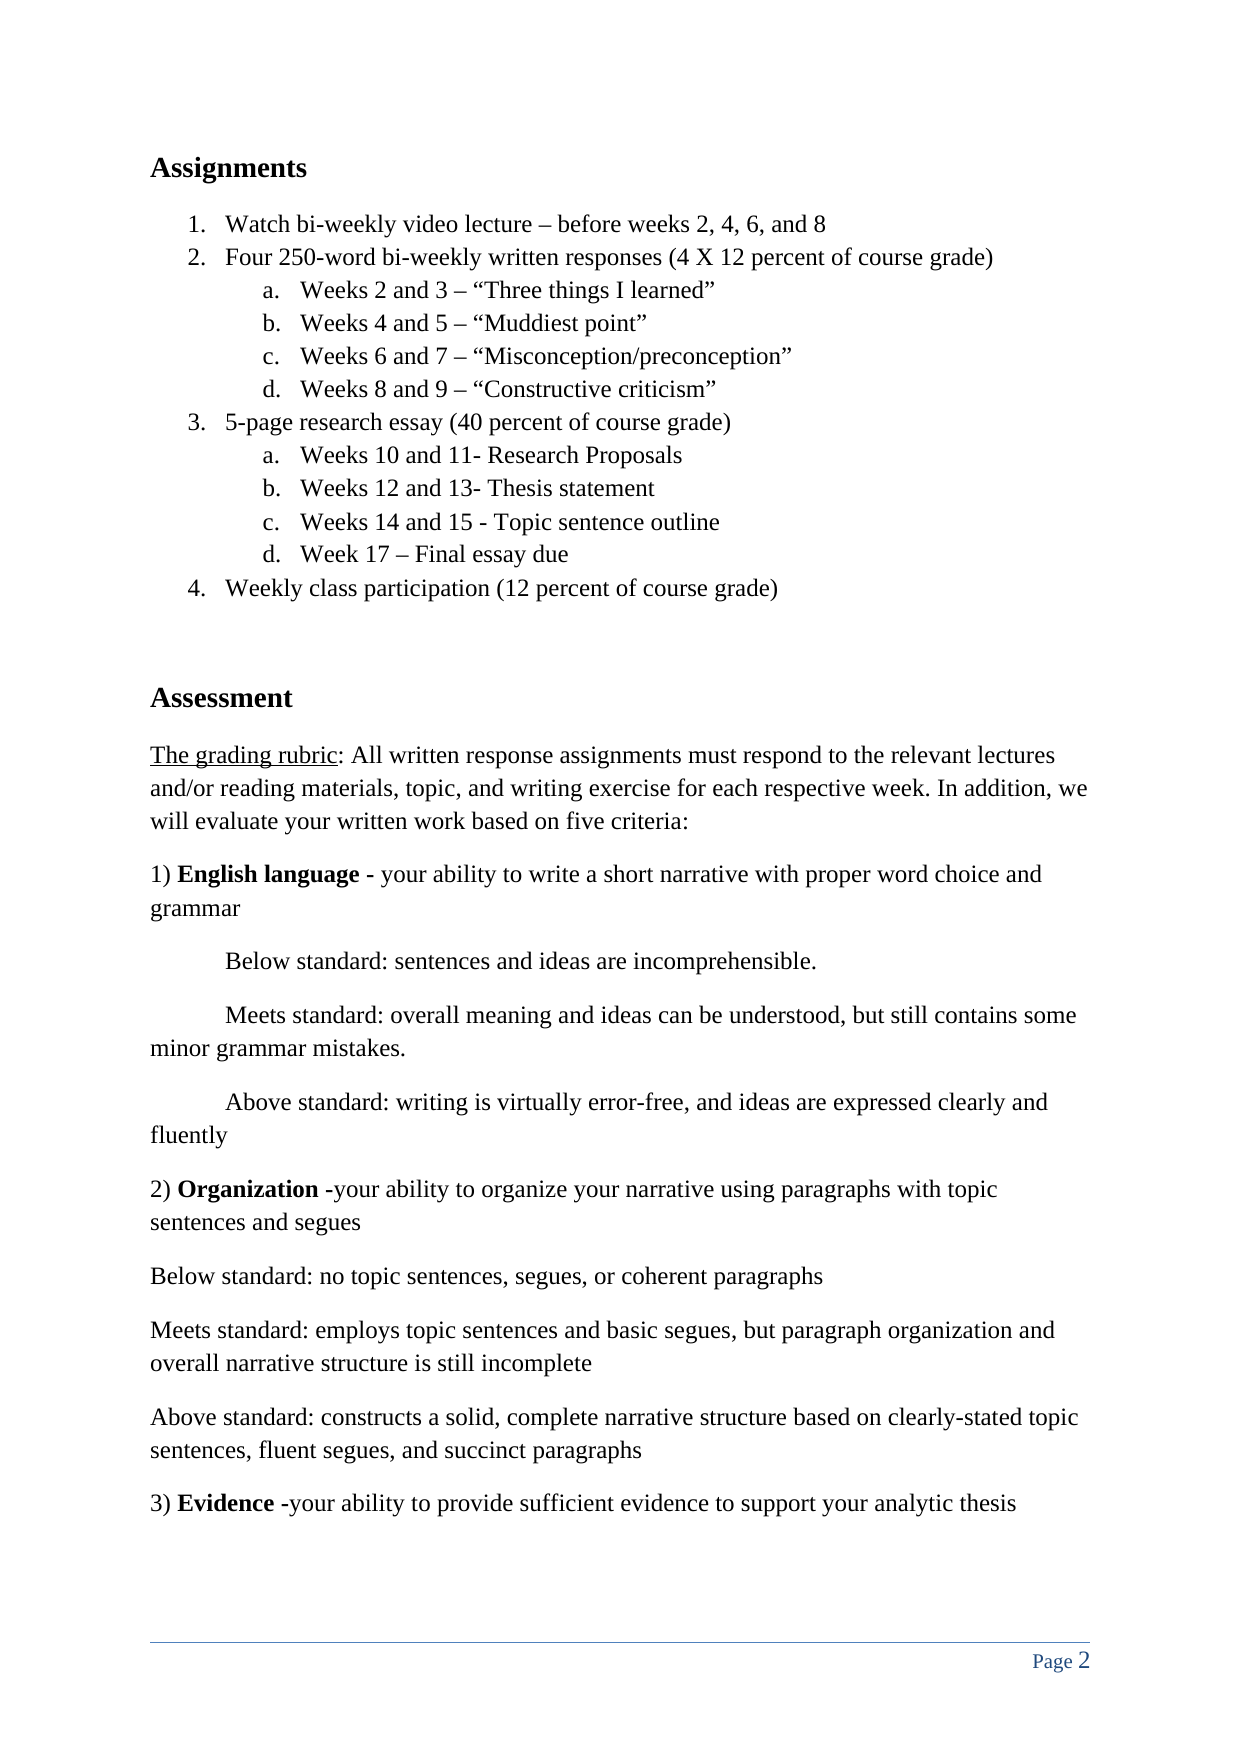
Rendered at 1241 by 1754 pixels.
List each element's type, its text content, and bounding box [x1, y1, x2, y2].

subtitle Assessment [150, 680, 1090, 714]
list Weeks 10 and 11- Research Proposals [262, 441, 1090, 469]
text Above standard: writing is virtually error-free, and ideas are expressed clearly and fluently [150, 1087, 1090, 1149]
text 1) English language - your ability to write a short narrative with proper word choice and grammar [150, 859, 1090, 921]
list Weeks 6 and 7 – “Misconception/preconception” [262, 341, 1090, 370]
list Weeks 2 and 3 – “Three things I learned” [262, 275, 1090, 304]
text Meets standard: overall meaning and ideas can be understood, but still contains some minor grammar mistakes. [150, 1000, 1090, 1062]
list 5-page research essay (40 percent of course grade) [187, 407, 1090, 436]
list Weekly class participation (12 percent of course grade) [187, 573, 1090, 601]
text 3) Evidence -your ability to provide sufficient evidence to support your analytic thesis [150, 1488, 1090, 1517]
list Four 250-word bi-weekly written responses (4 X 12 percent of course grade) [187, 242, 1090, 271]
list Weeks 12 and 13- Thesis statement [262, 473, 1090, 502]
text Below standard: sentences and ideas are incomprehensible. [150, 946, 1090, 975]
text 2) Organization -your ability to organize your narrative using paragraphs with topic sentences and segues [150, 1174, 1090, 1236]
list Week 17 – Final essay due [262, 539, 1090, 568]
subtitle Assignments [150, 150, 1090, 183]
list Weeks 4 and 5 – “Muddiest point” [262, 308, 1090, 337]
list Weeks 8 and 9 – “Constructive criticism” [262, 374, 1090, 403]
text Above standard: constructs a solid, complete narrative structure based on clearly-stated topic sentences, fluent segues, and succinct paragraphs [150, 1402, 1090, 1463]
list Watch bi-weekly video lecture – before weeks 2, 4, 6, and 8 [187, 209, 1090, 238]
text Below standard: no topic sentences, segues, or coherent paragraphs [150, 1261, 1090, 1290]
list Weeks 14 and 15 - Topic sentence outline [262, 507, 1090, 535]
text The grading rubric: All written response assignments must respond to the relevant lectures and/or reading materials, topic, and writing exercise for each respective week. In addition, we will evaluate your written work based on five criteria: [150, 740, 1090, 834]
text Meets standard: employs topic sentences and basic segues, but paragraph organization and overall narrative structure is still incomplete [150, 1315, 1090, 1377]
